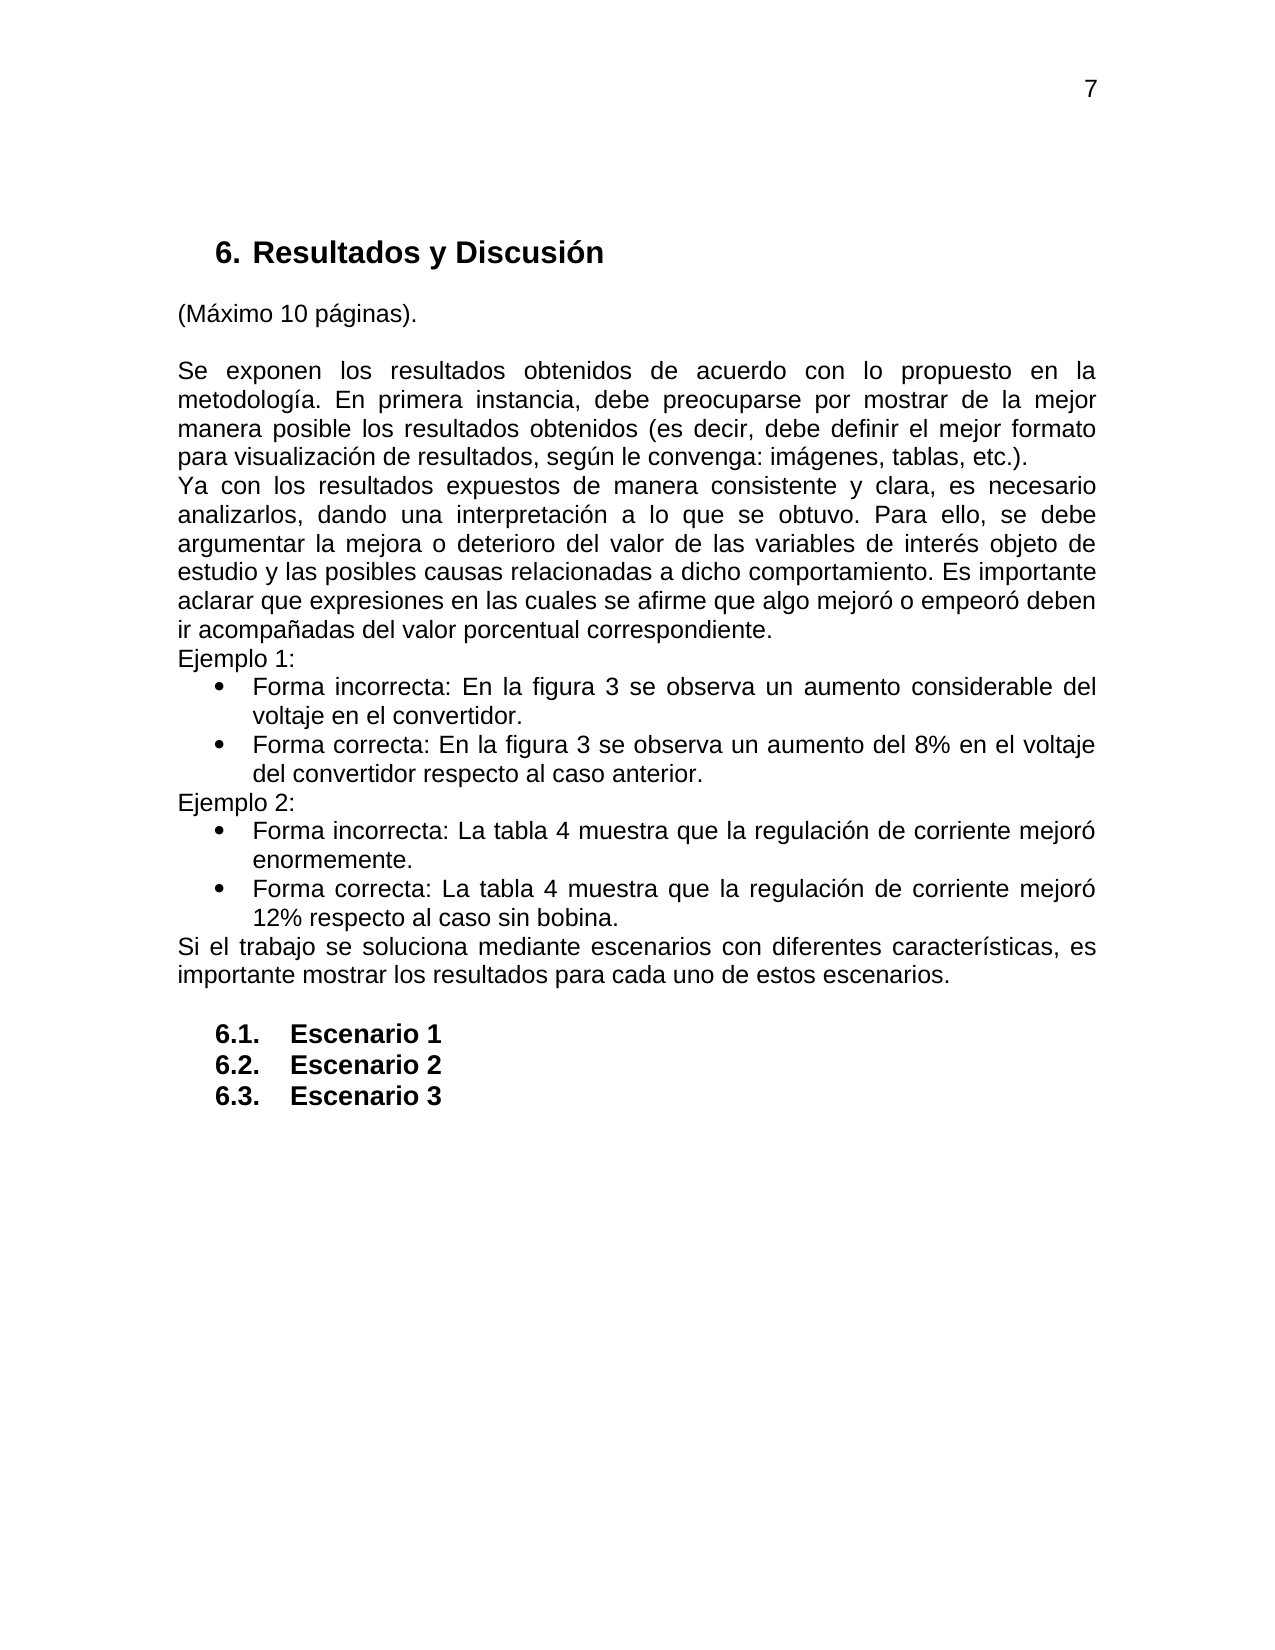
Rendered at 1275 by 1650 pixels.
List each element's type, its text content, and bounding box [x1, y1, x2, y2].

text Se exponen los resultados obtenidos de acuerdo con lo propuesto en la metodología. En primera instancia, debe preocuparse por mostrar de la mejor manera posible los resultados obtenidos (es decir, debe definir el mejor formato para visualización de resultados, según le convenga: imágenes, tablas, etc.). [177, 356, 1098, 471]
subtitle Escenario 1 [215, 1018, 1098, 1049]
text Ejemplo 2: [177, 787, 1098, 816]
text Ejemplo 1: [177, 643, 1098, 672]
subtitle Escenario 3 [215, 1080, 1098, 1111]
list Forma incorrecta: En la figura 3 se observa un aumento considerable del voltaje en el convertidor. [215, 672, 1098, 730]
list Forma incorrecta: La tabla 4 muestra que la regulación de corriente mejoró enormemente. [215, 816, 1098, 874]
subtitle Resultados y Discusión [215, 234, 1098, 270]
text (Máximo 10 páginas). [177, 298, 1098, 327]
text Ya con los resultados expuestos de manera consistente y clara, es necesario analizarlos, dando una interpretación a lo que se obtuvo. Para ello, se debe argumentar la mejora o deterioro del valor de las variables de interés objeto de estudio y las posibles causas relacionadas a dicho comportamiento. Es importante aclarar que expresiones en las cuales se afirme que algo mejoró o empeoró deben ir acompañadas del valor porcentual correspondiente. [177, 471, 1098, 643]
list Forma correcta: La tabla 4 muestra que la regulación de corriente mejoró 12% respecto al caso sin bobina. [215, 874, 1098, 931]
subtitle Escenario 2 [215, 1049, 1098, 1080]
list Forma correcta: En la figura 3 se observa un aumento del 8% en el voltaje del convertidor respecto al caso anterior. [215, 730, 1098, 787]
text Si el trabajo se soluciona mediante escenarios con diferentes características, es importante mostrar los resultados para cada uno de estos escenarios. [177, 931, 1098, 989]
